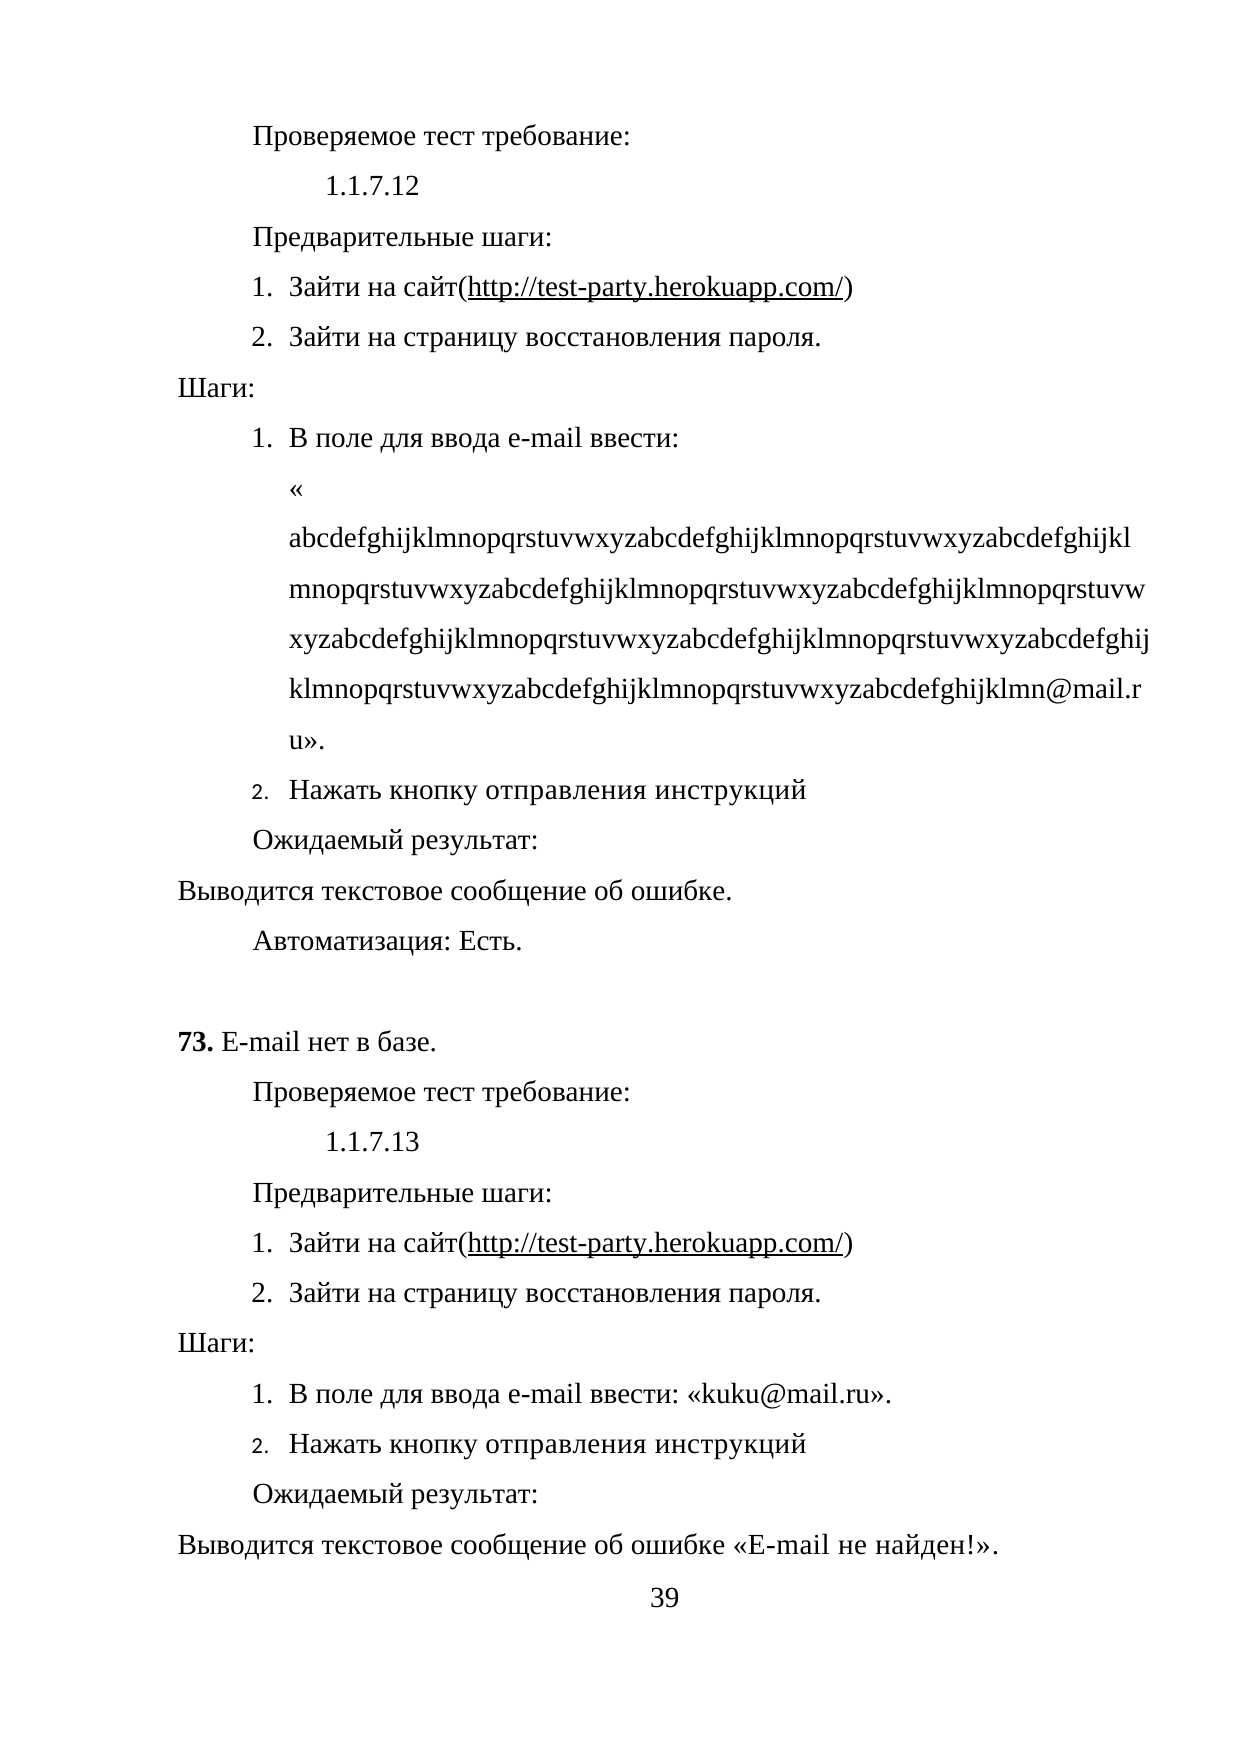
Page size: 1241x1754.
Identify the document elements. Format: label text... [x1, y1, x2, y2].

list Нажать кнопку отправления инструкций [251, 772, 1152, 806]
list Нажать кнопку отправления инструкций [251, 1426, 1152, 1460]
list Ожидаемый результат: [252, 822, 1152, 856]
list Зайти на страницу восстановления пароля. [251, 1275, 1152, 1309]
list Автоматизация: Есть. [252, 923, 1152, 957]
list 1.1.7.12 [252, 168, 1152, 202]
list Ожидаемый результат: [252, 1477, 1152, 1510]
list E-mail нет в базе. [177, 1024, 1152, 1057]
list Предварительные шаги: [252, 219, 1152, 252]
list Проверяемое тест требование: [252, 1074, 1152, 1108]
text Выводится текстовое сообщение об ошибке «E-mail не найден!». [177, 1527, 1152, 1560]
text Шаги: [177, 370, 1152, 403]
list Проверяемое тест требование: [252, 118, 1152, 152]
list В поле для ввода e-mail ввести: «abcdefghijklmnopqrstuvwxyzabcdefghijklmnopqrstuvwxyzabcdefghijklmnopqrstuvwxyzabcdefghijklmnopqrstuvwxyzabcdefghijklmnopqrstuvwxyzabcdefghijklmnopqrstuvwxyzabcdefghijklmnopqrstuvwxyzabcdefghijklmnopqrstuvwxyzabcdefghijklmnopqrstuvwxyzabcdefghijklmn@mail.ru». [251, 420, 1152, 755]
list Предварительные шаги: [252, 1175, 1152, 1208]
text Шаги: [177, 1326, 1152, 1359]
list 1.1.7.13 [252, 1124, 1152, 1158]
list Зайти на сайт(http://test-party.herokuapp.com/) [251, 1225, 1152, 1258]
list Зайти на сайт(http://test-party.herokuapp.com/) [251, 269, 1152, 303]
list В поле для ввода e-mail ввести: «kuku@mail.ru». [251, 1376, 1152, 1409]
text Выводится текстовое сообщение об ошибке. [177, 873, 1152, 906]
list Зайти на страницу восстановления пароля. [251, 319, 1152, 353]
